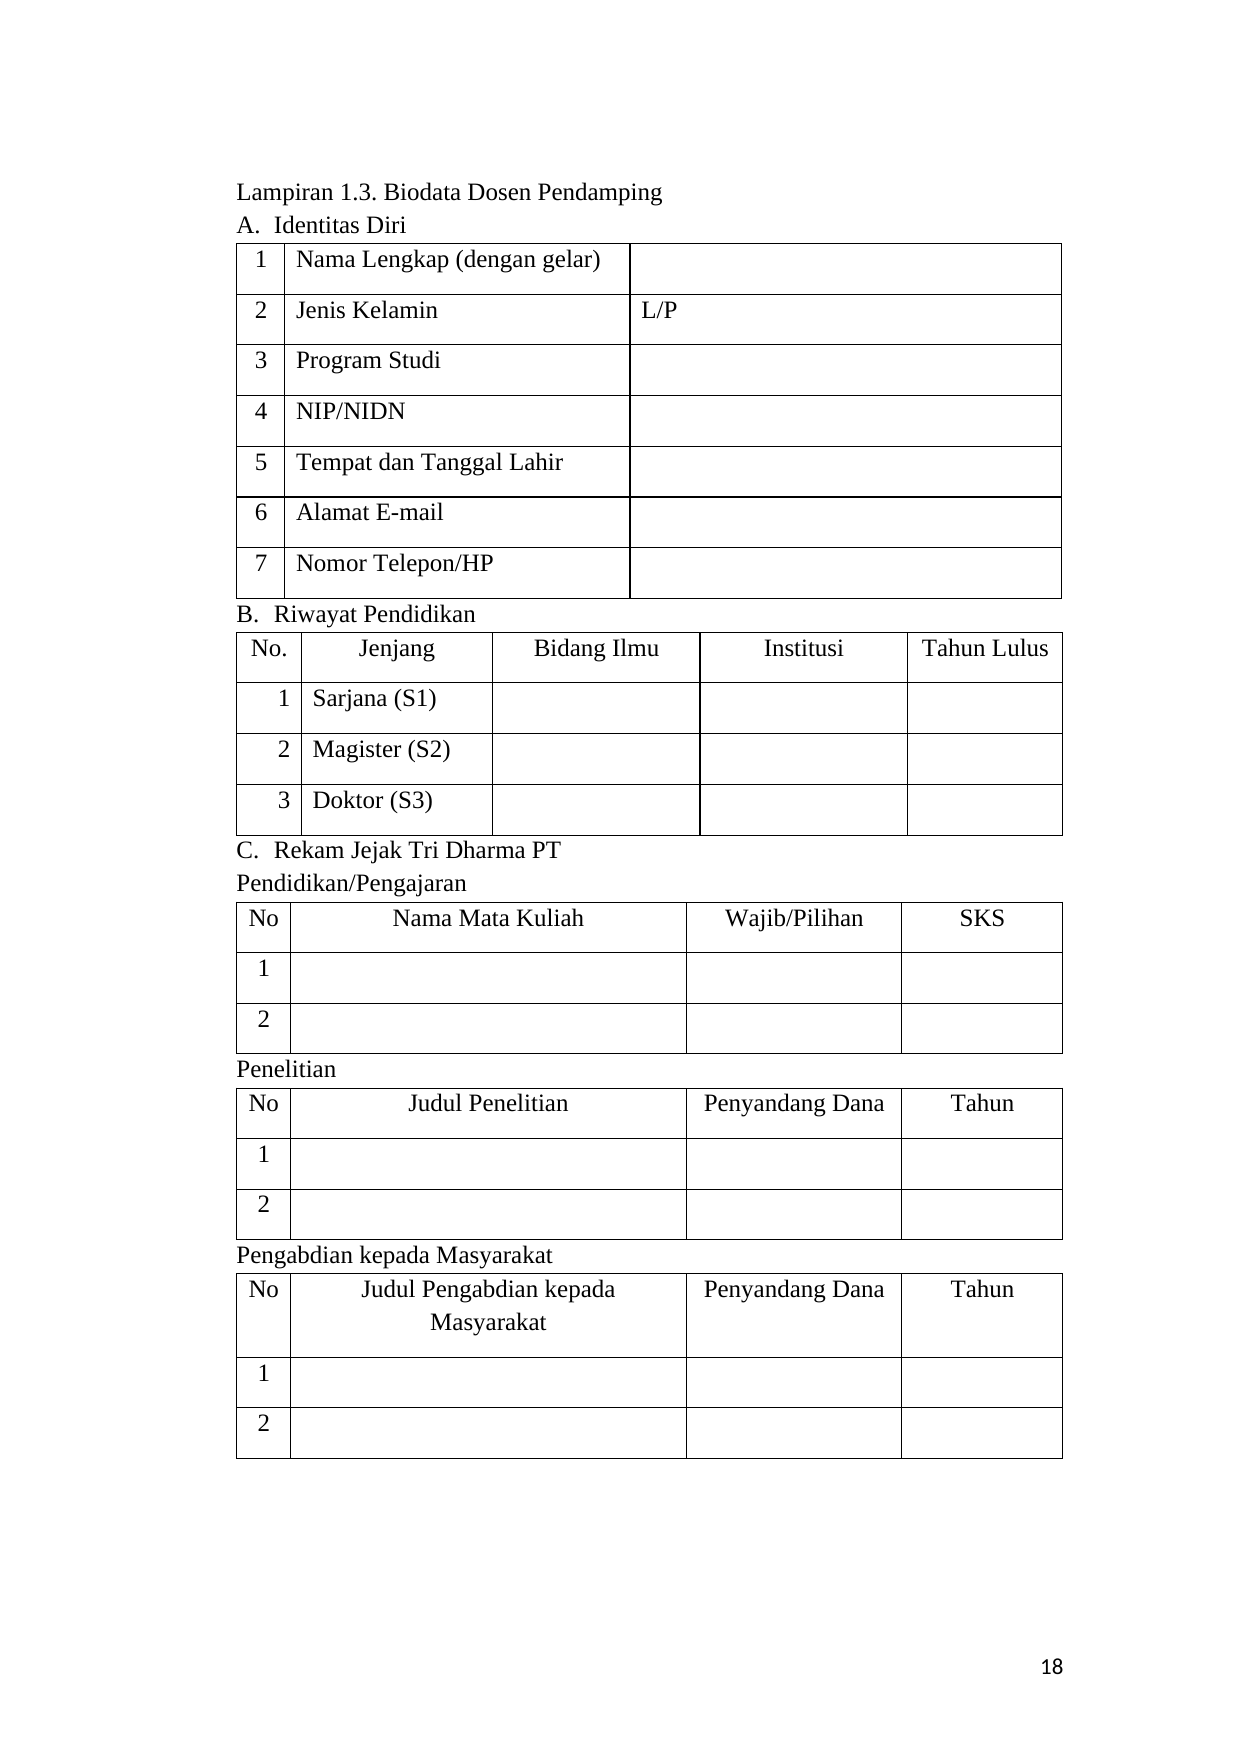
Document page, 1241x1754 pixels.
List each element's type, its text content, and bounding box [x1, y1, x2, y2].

table_cell [631, 548, 1061, 598]
table_cell Sarjana (S1) [302, 683, 492, 733]
list Riwayat Pendidikan [236, 599, 1063, 628]
table_header No [237, 1274, 290, 1357]
table_header Wajib/Pilihan [687, 903, 901, 952]
text Penelitian [236, 1054, 1063, 1083]
table_cell 2 [237, 1408, 290, 1458]
table_cell [291, 953, 686, 1003]
table_cell Magister (S2) [302, 734, 492, 784]
table_cell 1 [237, 1139, 290, 1188]
table_cell Program Studi [285, 345, 629, 395]
table_cell Alamat E-mail [285, 498, 629, 547]
table_header Tahun [902, 1274, 1062, 1357]
table_header Nama Lengkap (dengan gelar) [285, 244, 629, 294]
table_cell [902, 1190, 1062, 1239]
table_cell L/P [631, 295, 1061, 344]
table_cell [493, 683, 699, 733]
table_cell Doktor (S3) [302, 785, 492, 834]
table_cell [291, 1004, 686, 1053]
table_cell 2 [237, 1004, 290, 1053]
text Lampiran 1.3. Biodata Dosen Pendamping [236, 177, 1063, 206]
table_cell [291, 1139, 686, 1188]
table_cell [687, 1004, 901, 1053]
table_cell 6 [237, 498, 284, 547]
text Pendidikan/Pengajaran [236, 868, 1063, 897]
list Rekam Jejak Tri Dharma PT [236, 836, 1063, 864]
table_cell NIP/NIDN [285, 396, 629, 446]
table_header Judul Pengabdian kepada Masyarakat [291, 1274, 686, 1357]
list Identitas Diri [236, 210, 1063, 239]
table_cell [631, 498, 1061, 547]
table_cell 1 [237, 953, 290, 1003]
table_cell 2 [237, 734, 301, 784]
table_cell [291, 1190, 686, 1239]
text Pengabdian kepada Masyarakat [236, 1240, 1063, 1269]
table_header Judul Penelitian [291, 1089, 686, 1138]
table_cell [631, 447, 1061, 496]
table_header 1 [237, 244, 284, 294]
table_cell Jenis Kelamin [285, 295, 629, 344]
table_cell [291, 1408, 686, 1458]
table_cell [493, 785, 699, 834]
table_cell 2 [237, 1190, 290, 1239]
table_cell [908, 734, 1062, 784]
table_cell Nomor Telepon/HP [285, 548, 629, 598]
table_cell [908, 683, 1062, 733]
table_cell 3 [237, 345, 284, 395]
table_cell [291, 1358, 686, 1407]
table_header Nama Mata Kuliah [291, 903, 686, 952]
table_cell [687, 1139, 901, 1188]
table_header Tahun Lulus [908, 633, 1062, 682]
table_cell [687, 1190, 901, 1239]
table_cell [631, 345, 1061, 395]
table_header No [237, 1089, 290, 1138]
table_cell 3 [237, 785, 301, 834]
table_header Penyandang Dana [687, 1274, 901, 1357]
table_header Bidang Ilmu [493, 633, 699, 682]
table_cell [631, 396, 1061, 446]
table_cell 2 [237, 295, 284, 344]
table_cell 1 [237, 683, 301, 733]
table_cell [701, 683, 907, 733]
table_cell [493, 734, 699, 784]
table_header [631, 244, 1061, 294]
table_cell [902, 1004, 1062, 1053]
table_header No. [237, 633, 301, 682]
table_cell [687, 953, 901, 1003]
table_header Institusi [701, 633, 907, 682]
table_cell [902, 1139, 1062, 1188]
table_cell [701, 734, 907, 784]
table_header Tahun [902, 1089, 1062, 1138]
table_header SKS [902, 903, 1062, 952]
table_cell 1 [237, 1358, 290, 1407]
table_cell [902, 1408, 1062, 1458]
table_cell [902, 953, 1062, 1003]
table_cell 7 [237, 548, 284, 598]
table_cell [687, 1358, 901, 1407]
table_cell 5 [237, 447, 284, 496]
table_header Jenjang [302, 633, 492, 682]
table_cell Tempat dan Tanggal Lahir [285, 447, 629, 496]
table_cell 4 [237, 396, 284, 446]
table_cell [902, 1358, 1062, 1407]
table_cell [908, 785, 1062, 834]
table_cell [701, 785, 907, 834]
table_cell [687, 1408, 901, 1458]
table_header No [237, 903, 290, 952]
table_header Penyandang Dana [687, 1089, 901, 1138]
